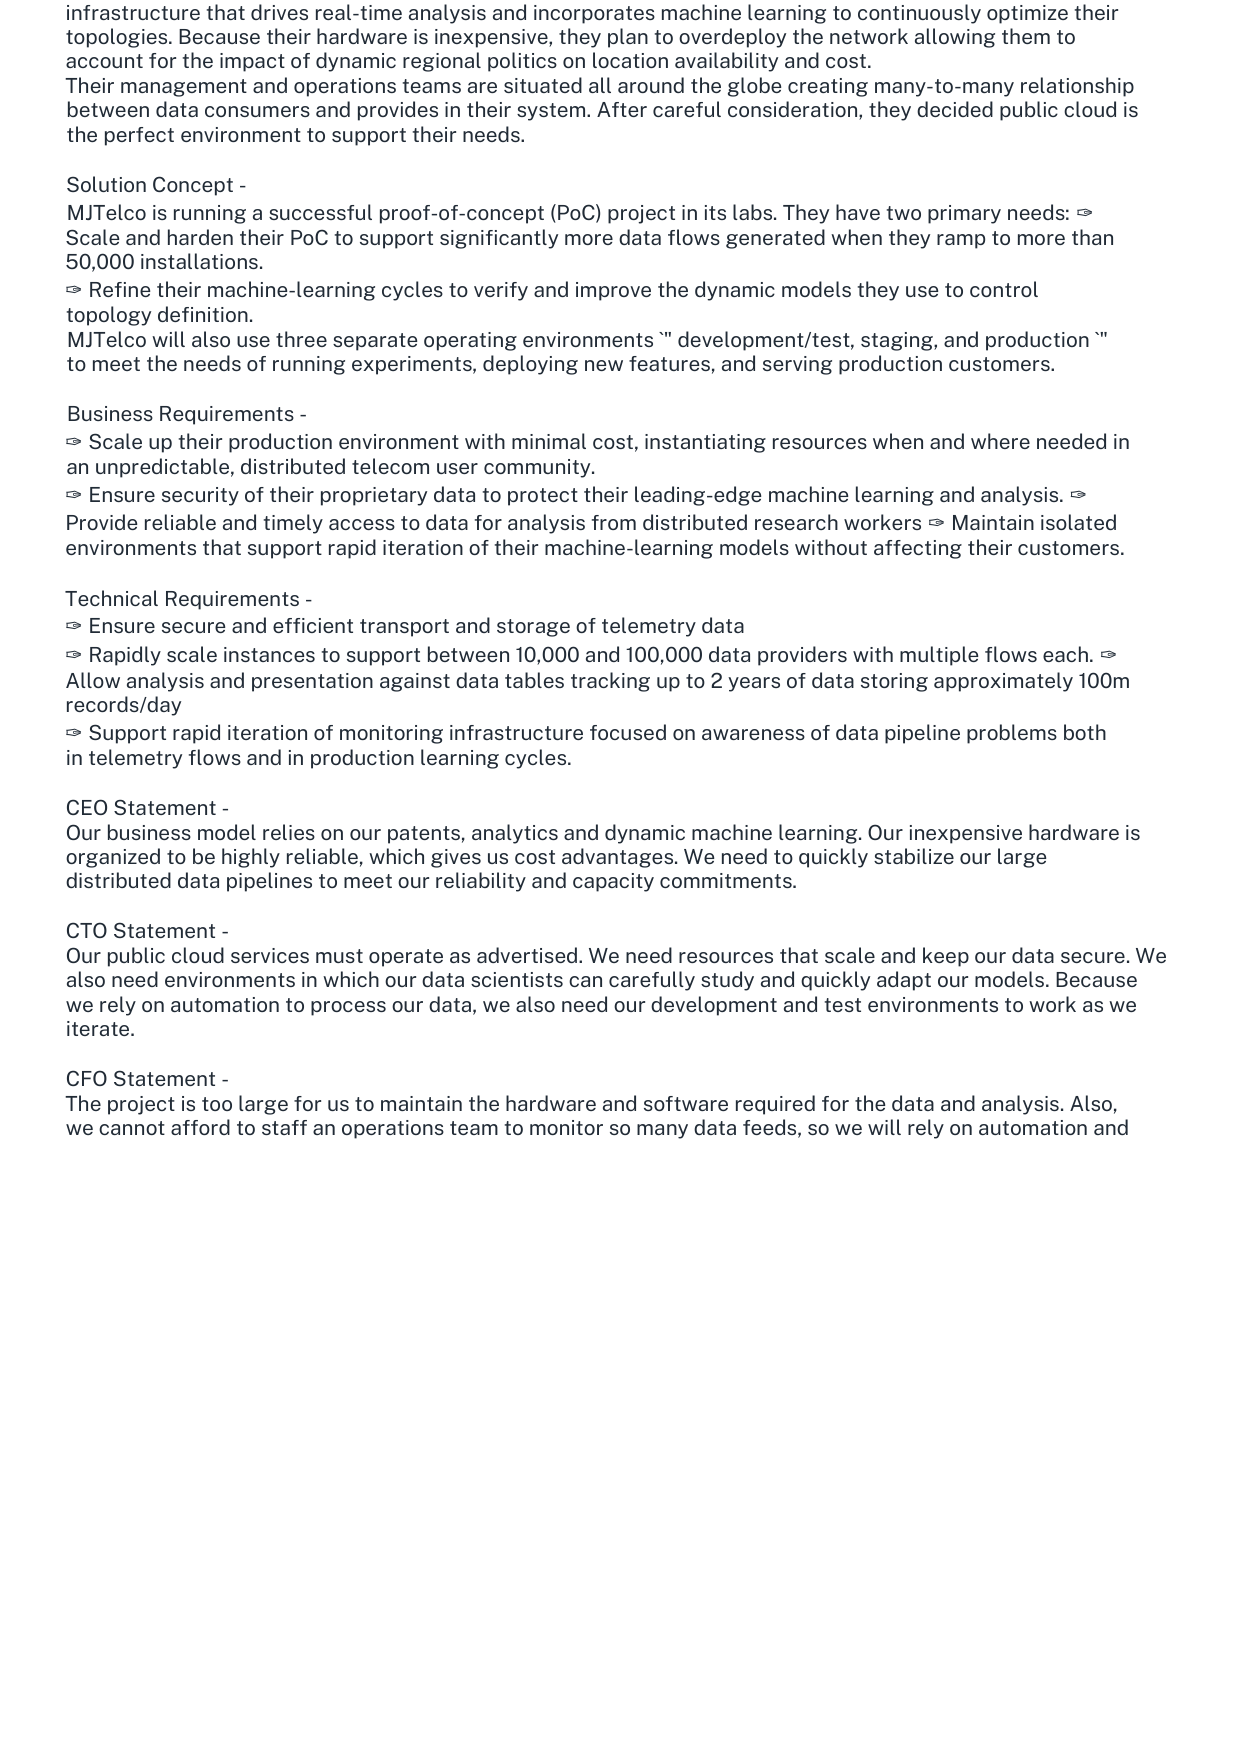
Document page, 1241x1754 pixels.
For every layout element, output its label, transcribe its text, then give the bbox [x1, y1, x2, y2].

text CEO Statement - [66, 796, 1240, 820]
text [65, 1, 1157, 73]
text ✑ Rapidly scale instances to support between 10,000 and 100,000 data providers with multiple flows each. ✑ Allow analysis and presentation against data tables tracking up to 2 years of data storing approximately 100m records/day [65, 640, 1146, 717]
text Solution Concept - [66, 172, 1240, 197]
text Technical Requirements - [65, 586, 1240, 611]
text ✑ Support rapid iteration of monitoring infrastructure focused on awareness of data pipeline problems both in telemetry flows and in production learning cycles. [65, 718, 1122, 770]
text ✑ Ensure secure and efficient transport and storage of telemetry data [65, 611, 1240, 640]
text Business Requirements - [67, 402, 1240, 426]
text ✑ Refine their machine-learning cycles to verify and improve the dynamic models they use to control topology definition. [65, 275, 1123, 327]
text ✑ Scale up their production environment with minimal cost, instantiating resources when and where needed in an unpredictable, distributed telecom user community. [65, 427, 1152, 479]
text ✑ Ensure security of their proprietary data to protect their leading-edge machine learning and analysis. ✑ Provide reliable and timely access to data for analysis from distributed research workers ✑ Maintain isolated environments that support rapid iteration of their machine-learning models without affecting their customers. [65, 480, 1150, 561]
text Our business model relies on our patents, analytics and dynamic machine learning. Our inexpensive hardware is organized to be highly reliable, which gives us cost advantages. We need to quickly stabilize our large distributed data pipelines to meet our reliability and capacity commitments. [66, 821, 1157, 893]
text CTO Statement - [66, 919, 1240, 943]
text MJTelco will also use three separate operating environments `" development/test, staging, and production `" to meet the needs of running experiments, deploying new features, and serving production customers. [66, 328, 1130, 376]
text MJTelco is running a successful proof-of-concept (PoC) project in its labs. They have two primary needs: ✑ Scale and harden their PoC to support significantly more data flows generated when they ramp to more than 50,000 installations. [65, 197, 1131, 274]
text Their management and operations teams are situated all around the globe creating many-to-many relationship between data consumers and provides in their system. After careful consideration, they decided public cloud is the perfect environment to support their needs. [65, 74, 1173, 147]
text The project is too large for us to maintain the hardware and software required for the data and analysis. Also, we cannot afford to staff an operations team to monitor so many data feeds, so we will rely on automation and [65, 1092, 1149, 1140]
text Our public cloud services must operate as advertised. We need resources that scale and keep our data secure. We also need environments in which our data scientists can carefully study and quickly adapt our models. Because we rely on automation to process our data, we also need our development and test environments to work as we iterate. [66, 944, 1169, 1041]
text CFO Statement - [66, 1067, 1240, 1091]
